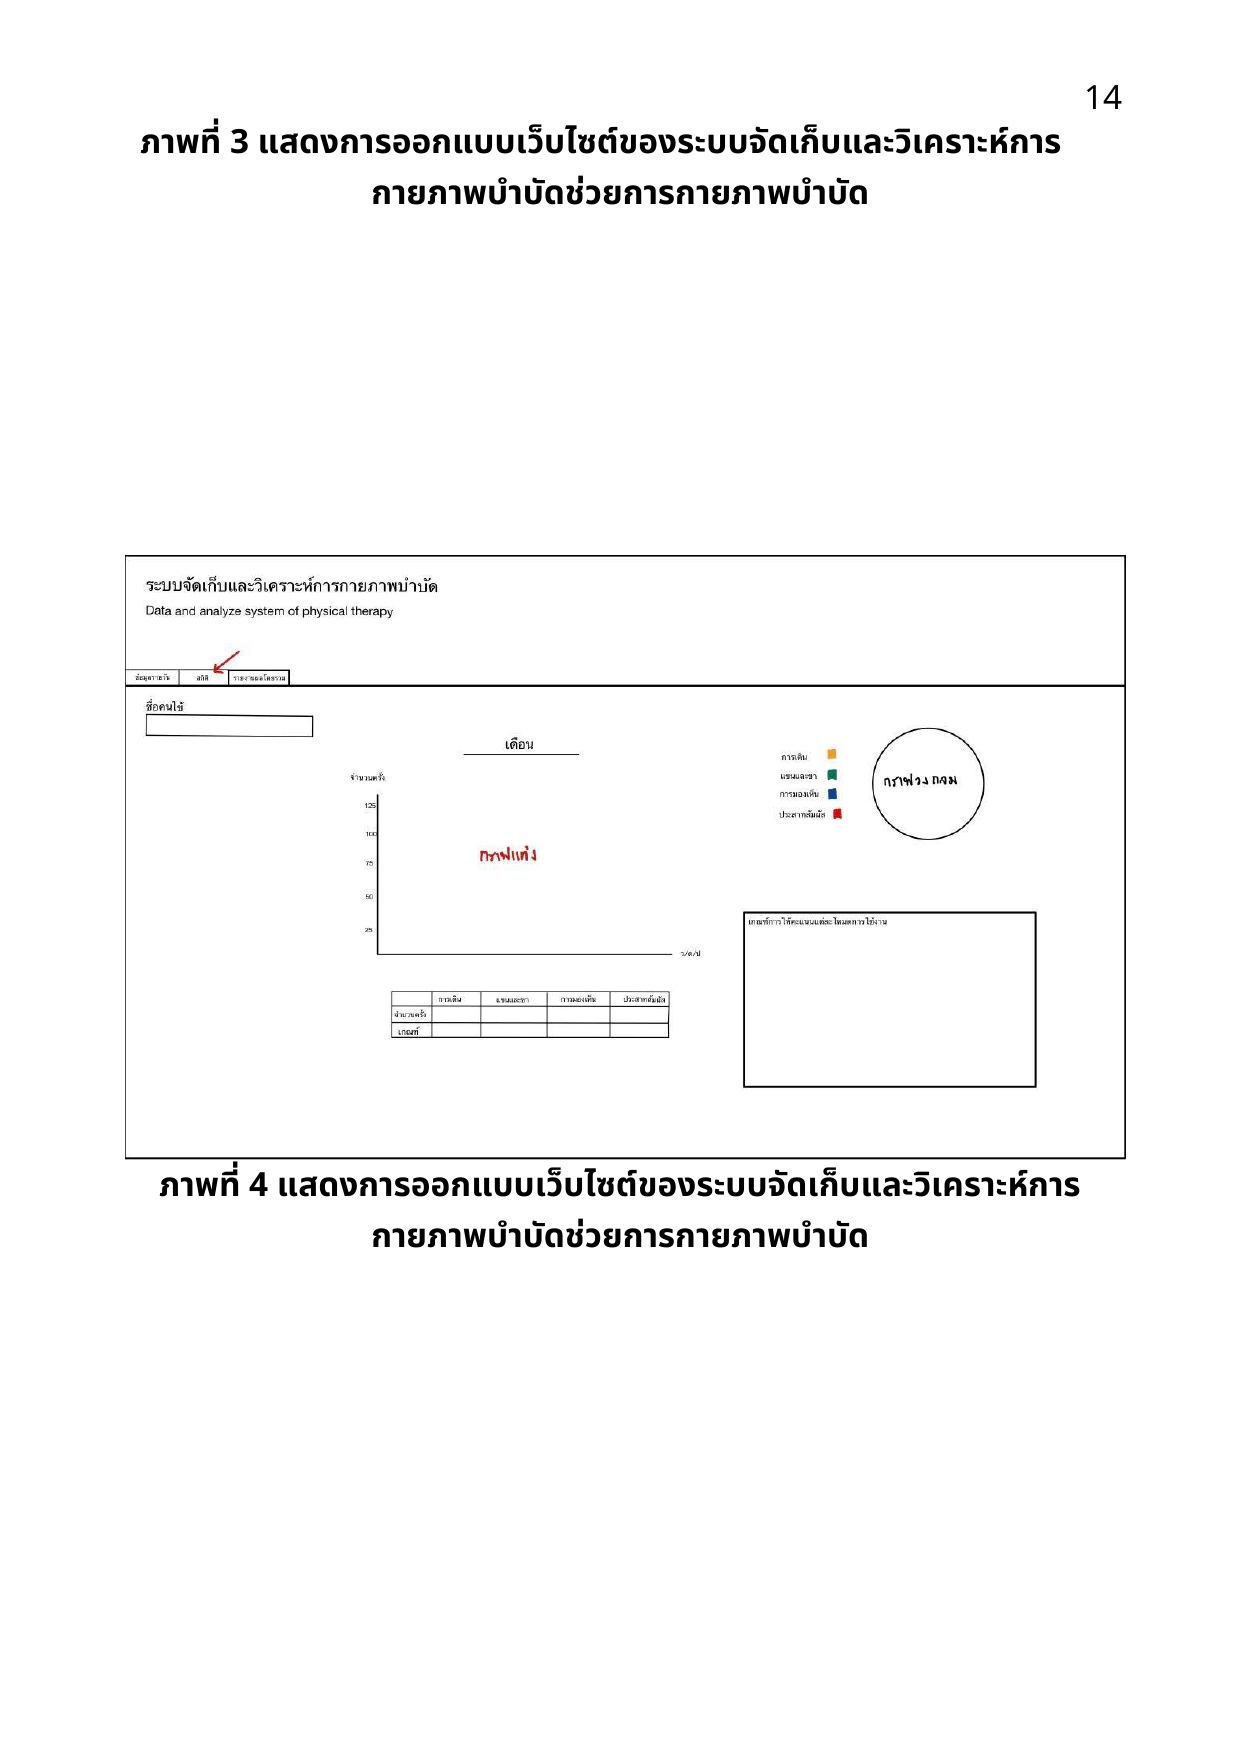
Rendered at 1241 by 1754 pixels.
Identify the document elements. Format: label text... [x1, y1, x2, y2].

picture [125, 555, 1129, 1161]
text ภาพที่ 3 แสดงการออกแบบเว็บไซต์ของระบบจัดเก็บและวิเคราะห์การกายภาพบำบัดช่วยการกายภาพบำบัด [118, 118, 1122, 219]
